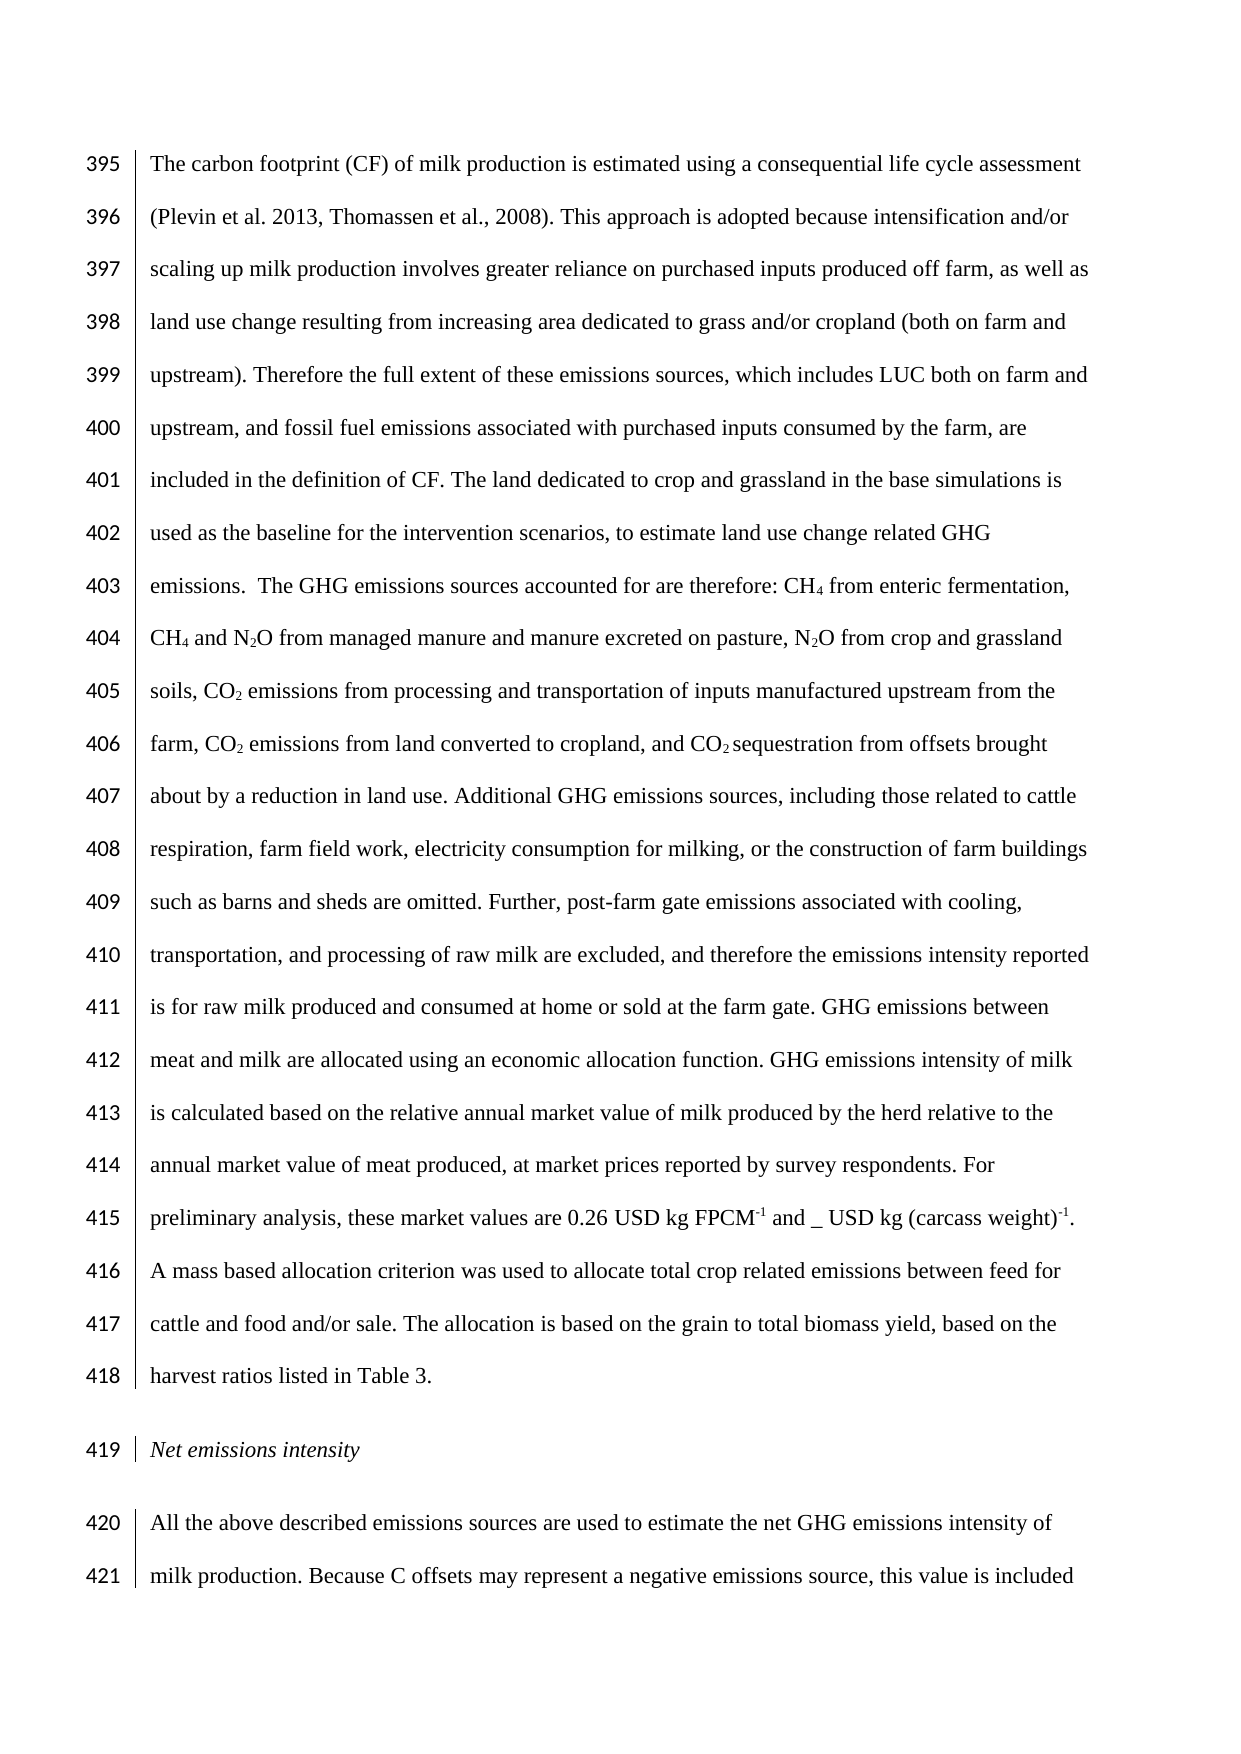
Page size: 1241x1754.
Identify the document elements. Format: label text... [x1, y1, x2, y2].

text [150, 1509, 1090, 1588]
text Net emissions intensity [150, 1436, 1090, 1462]
text The carbon footprint (CF) of milk production is estimated using a consequential life cycle assessment (Plevin et al. 2013, Thomassen et al., 2008). This approach is adopted because intensification and/or scaling up milk production involves greater reliance on purchased inputs produced off farm, as well as land use change resulting from increasing area dedicated to grass and/or cropland (both on farm and upstream). Therefore the full extent of these emissions sources, which includes LUC both on farm and upstream, and fossil fuel emissions associated with purchased inputs consumed by the farm, are included in the definition of CF. The land dedicated to crop and grassland in the base simulations is used as the baseline for the intervention scenarios, to estimate land use change related GHG emissions. The GHG emissions sources accounted for are therefore: CH4 from enteric fermentation, CH4 and N2O from managed manure and manure excreted on pasture, N2O from crop and grassland soils, CO2 emissions from processing and transportation of inputs manufactured upstream from the farm, CO2 emissions from land converted to cropland, and CO2 sequestration from offsets brought about by a reduction in land use. Additional GHG emissions sources, including those related to cattle respiration, farm field work, electricity consumption for milking, or the construction of farm buildings such as barns and sheds are omitted. Further, post-farm gate emissions associated with cooling, transportation, and processing of raw milk are excluded, and therefore the emissions intensity reported is for raw milk produced and consumed at home or sold at the farm gate. GHG emissions between meat and milk are allocated using an economic allocation function. GHG emissions intensity of milk is calculated based on the relative annual market value of milk produced by the herd relative to the annual market value of meat produced, at market prices reported by survey respondents. For preliminary analysis, these market values are 0.26 USD kg FPCM-1 and _ USD kg (carcass weight)-1. A mass based allocation criterion was used to allocate total crop related emissions between feed for cattle and food and/or sale. The allocation is based on the grain to total biomass yield, based on the harvest ratios listed in Table 3. [150, 150, 1090, 1389]
